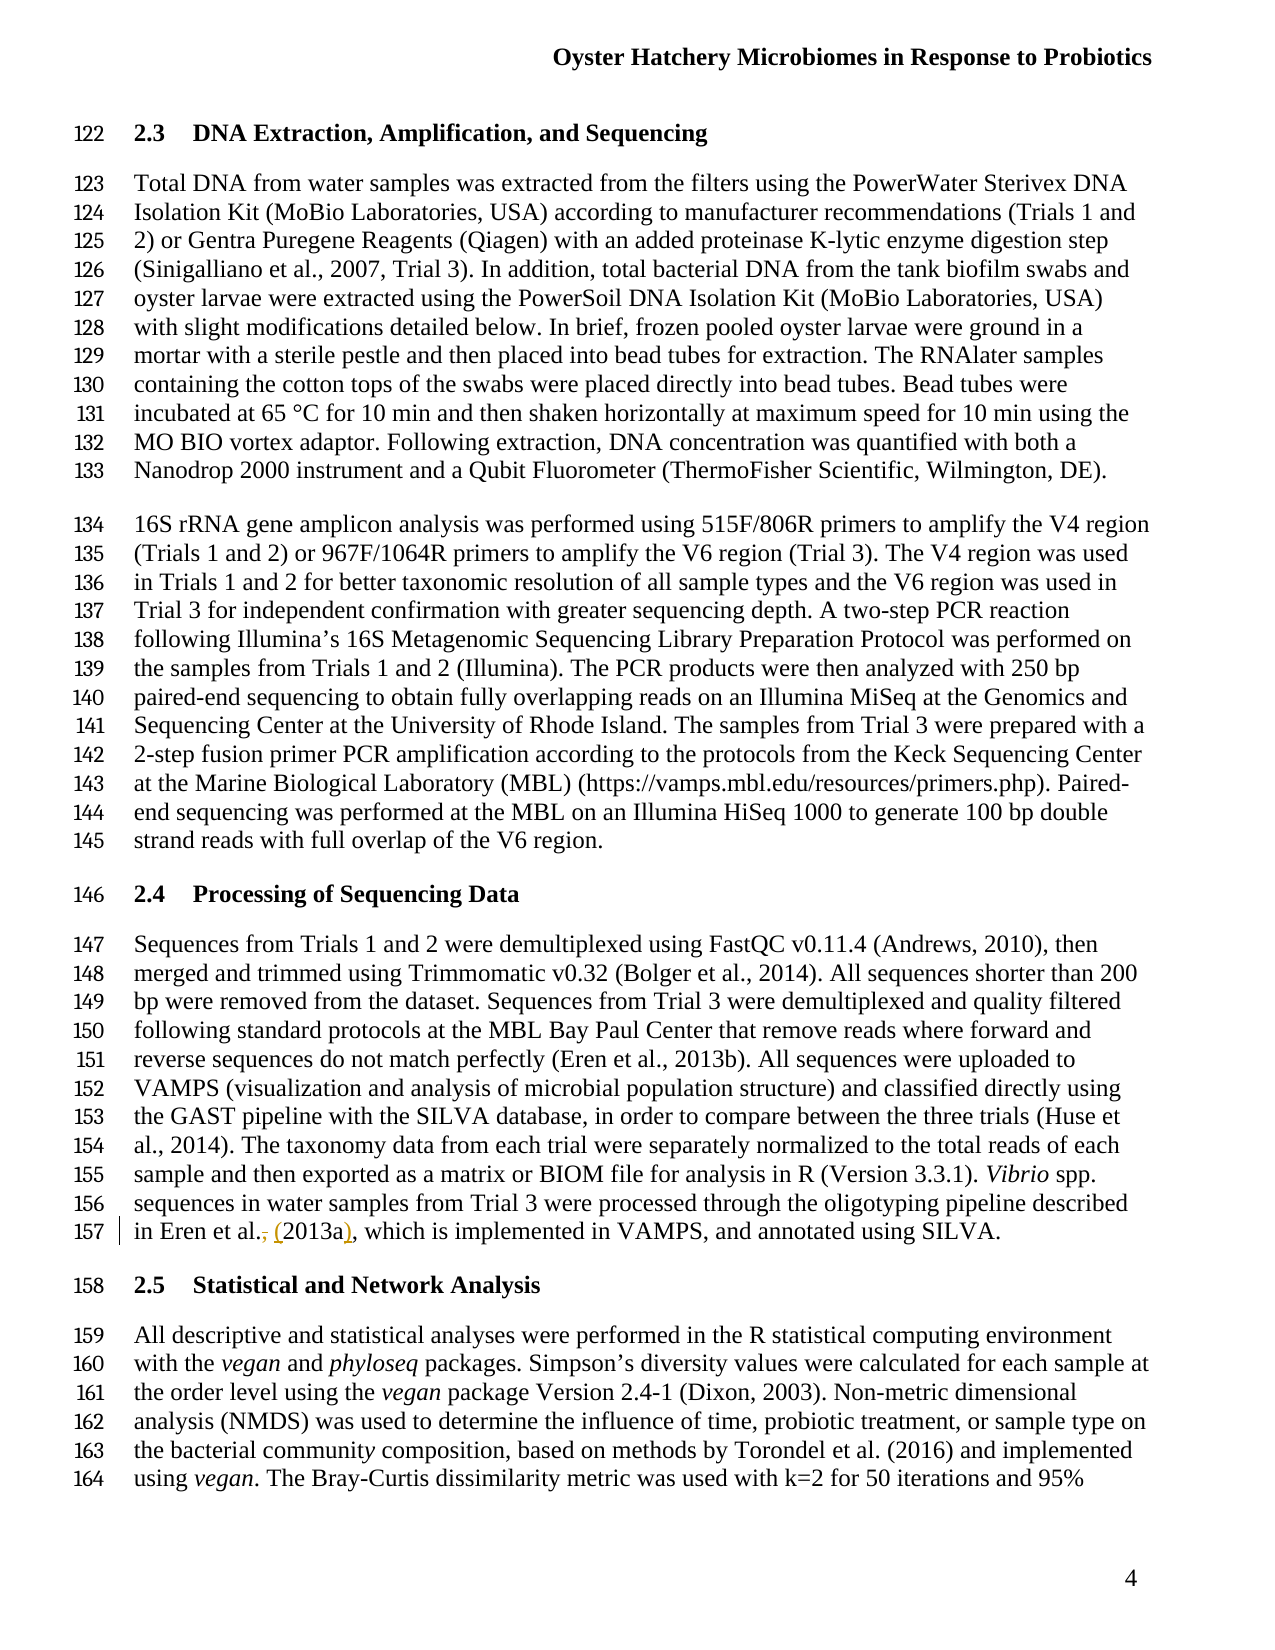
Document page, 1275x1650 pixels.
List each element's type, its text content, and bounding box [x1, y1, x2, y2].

subtitle DNA Extraction, Amplification, and Sequencing [133, 118, 1152, 147]
text Total DNA from water samples was extracted from the filters using the PowerWater Sterivex DNA Isolation Kit (MoBio Laboratories, USA) according to manufacturer recommendations (Trials 1 and 2) or Gentra Puregene Reagents (Qiagen) with an added proteinase K-lytic enzyme digestion step (Sinigalliano et al., 2007, Trial 3). In addition, total bacterial DNA from the tank biofilm swabs and oyster larvae were extracted using the PowerSoil DNA Isolation Kit (MoBio Laboratories, USA) with slight modifications detailed below. In brief, frozen pooled oyster larvae were ground in a mortar with a sterile pestle and then placed into bead tubes for extraction. The RNAlater samples containing the cotton tops of the swabs were placed directly into bead tubes. Bead tubes were incubated at 65 °C for 10 min and then shaken horizontally at maximum speed for 10 min using the MO BIO vortex adaptor. Following extraction, DNA concentration was quantified with both a Nanodrop 2000 instrument and a Qubit Fluorometer (ThermoFisher Scientific, Wilmington, DE). [133, 168, 1152, 484]
subtitle Statistical and Network Analysis [133, 1270, 1152, 1299]
subtitle Processing of Sequencing Data [133, 879, 1152, 908]
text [133, 1320, 1152, 1492]
text 16S rRNA gene amplicon analysis was performed using 515F/806R primers to amplify the V4 region (Trials 1 and 2) or 967F/1064R primers to amplify the V6 region (Trial 3). The V4 region was used in Trials 1 and 2 for better taxonomic resolution of all sample types and the V6 region was used in Trial 3 for independent confirmation with greater sequencing depth. A two-step PCR reaction following Illumina’s 16S Metagenomic Sequencing Library Preparation Protocol was performed on the samples from Trials 1 and 2 (Illumina). The PCR products were then analyzed with 250 bp paired-end sequencing to obtain fully overlapping reads on an Illumina MiSeq at the Genomics and Sequencing Center at the University of Rhode Island. The samples from Trial 3 were prepared with a 2-step fusion primer PCR amplification according to the protocols from the Keck Sequencing Center at the Marine Biological Laboratory (MBL) (https://vamps.mbl.edu/resources/primers.php). Paired-end sequencing was performed at the MBL on an Illumina HiSeq 1000 to generate 100 bp double strand reads with full overlap of the V6 region. [133, 509, 1152, 854]
text Sequences from Trials 1 and 2 were demultiplexed using FastQC v0.11.4 (Andrews, 2010), then merged and trimmed using Trimmomatic v0.32 (Bolger et al., 2014). All sequences shorter than 200 bp were removed from the dataset. Sequences from Trial 3 were demultiplexed and quality filtered following standard protocols at the MBL Bay Paul Center that remove reads where forward and reverse sequences do not match perfectly (Eren et al., 2013b). All sequences were uploaded to VAMPS (visualization and analysis of microbial population structure) and classified directly using the GAST pipeline with the SILVA database, in order to compare between the three trials (Huse et al., 2014). The taxonomy data from each trial were separately normalized to the total reads of each sample and then exported as a matrix or BIOM file for analysis in R (Version 3.3.1). Vibrio spp. sequences in water samples from Trial 3 were processed through the oligotyping pipeline described in Eren et al. 2013a, which is implemented in VAMPS, and annotated using SILVA. [133, 929, 1152, 1245]
